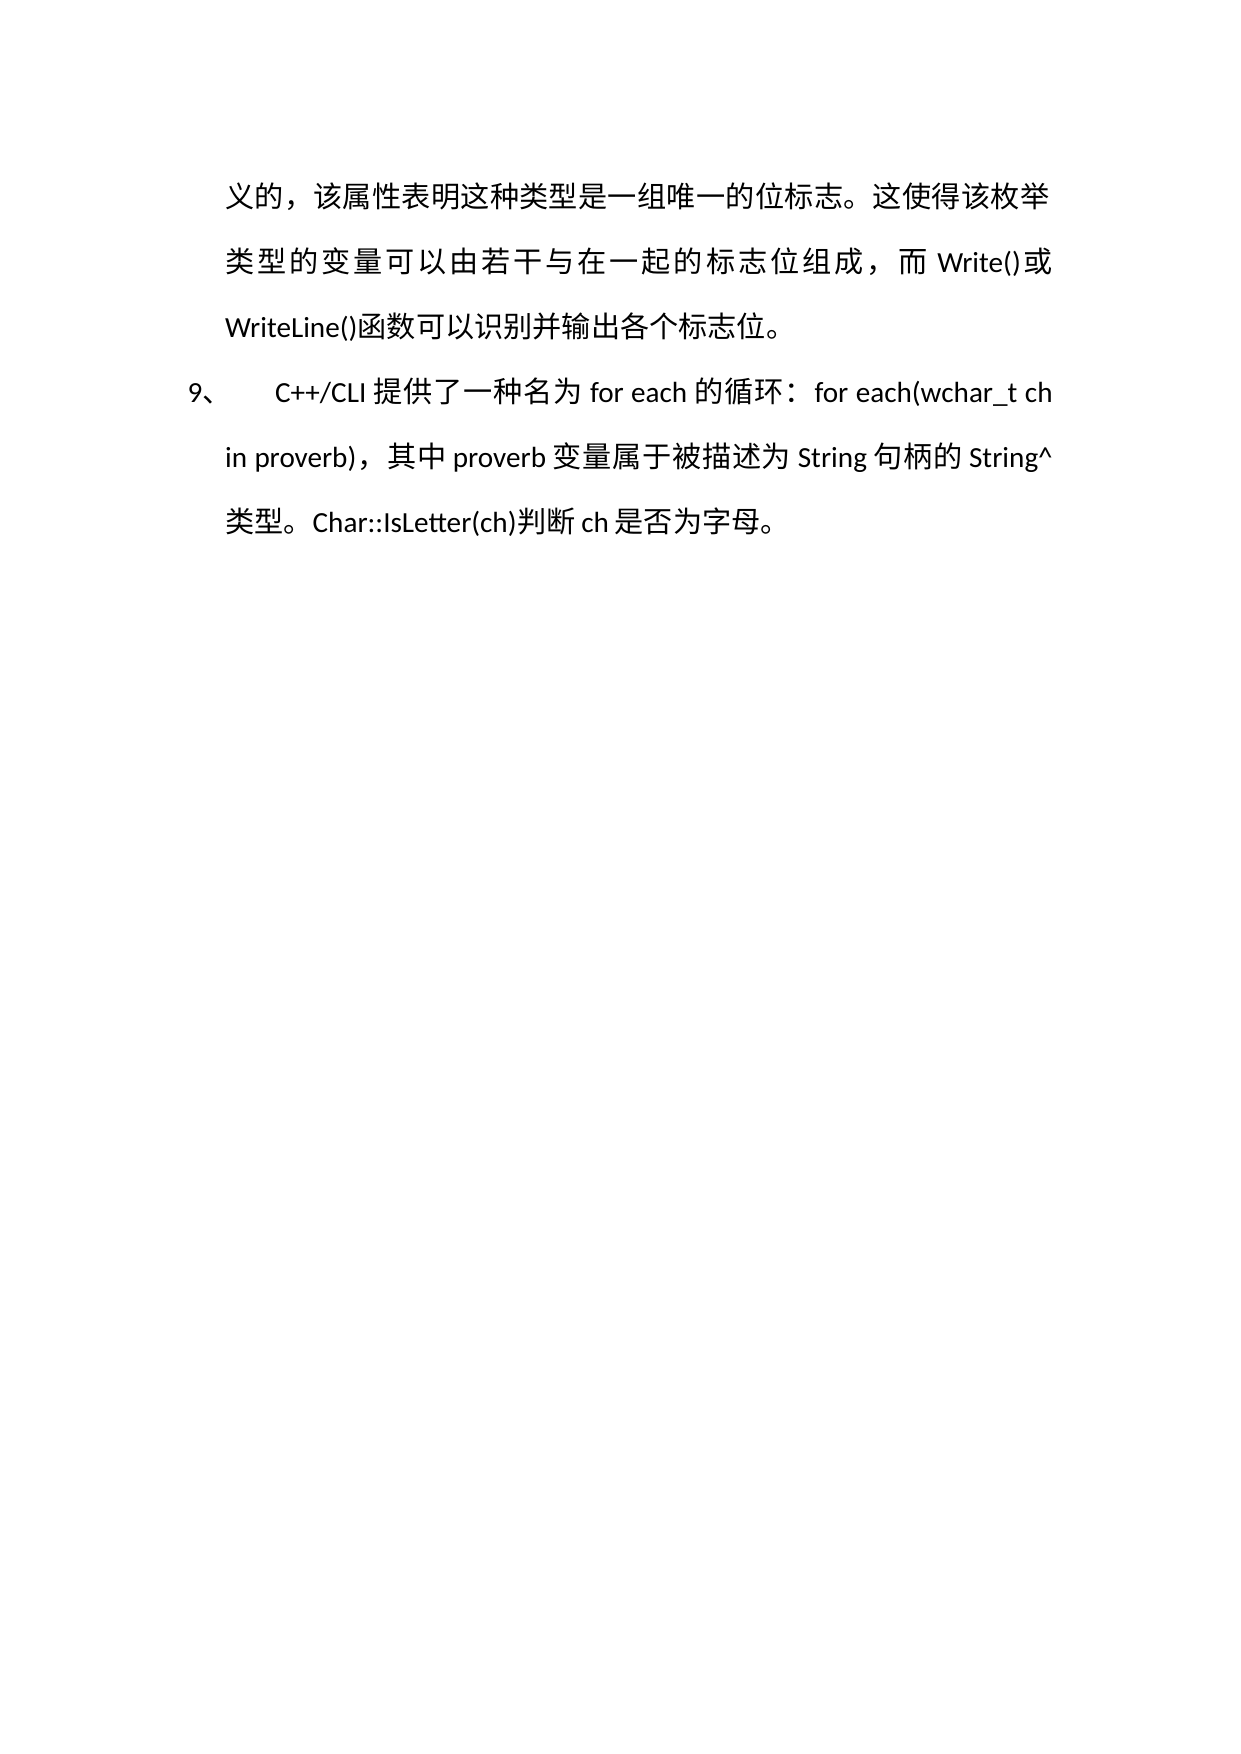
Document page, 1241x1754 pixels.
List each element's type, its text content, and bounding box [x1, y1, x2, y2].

list C++/CLI提供了一种名为for each的循环：for each(wchar_t ch in proverb)，其中proverb变量属于被描述为String句柄的String^类型。Char::IsLetter(ch)判断ch是否为字母。 [187, 357, 1053, 552]
